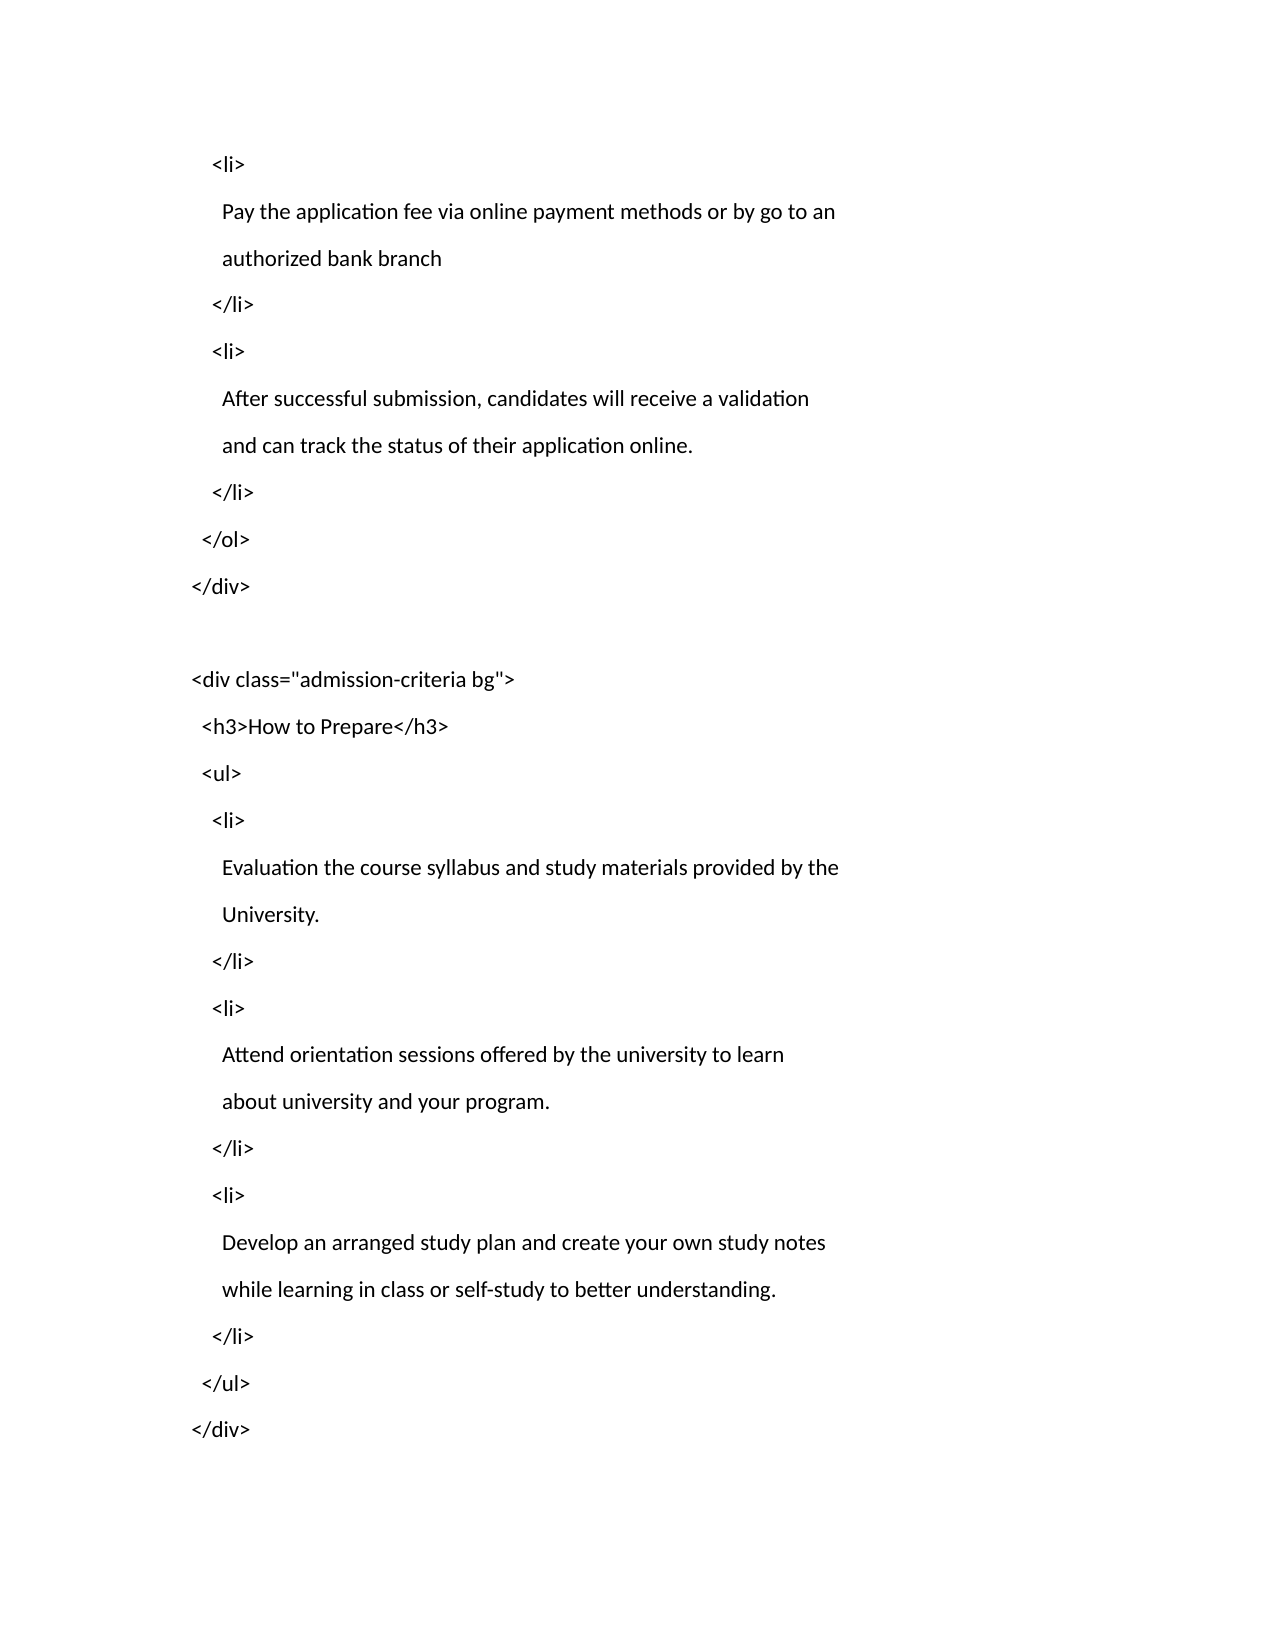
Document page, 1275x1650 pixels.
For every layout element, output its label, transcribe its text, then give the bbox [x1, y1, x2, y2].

text </li> [150, 947, 1125, 975]
text </ol> [150, 525, 1125, 553]
text </li> [150, 291, 1125, 319]
text </li> [150, 1134, 1125, 1162]
text <li> [150, 1181, 1125, 1209]
text After successful submission, candidates will receive a validation [150, 384, 1125, 412]
text </div> [150, 1416, 1125, 1444]
text <ul> [150, 759, 1125, 787]
text authorized bank branch [150, 244, 1125, 272]
text <div class="admission-criteria bg"> [150, 666, 1125, 694]
text </ul> [150, 1369, 1125, 1397]
text Develop an arranged study plan and create your own study notes [150, 1228, 1125, 1256]
text Evaluation the course syllabus and study materials provided by the [150, 853, 1125, 881]
text University. [150, 900, 1125, 928]
text and can track the status of their application online. [150, 431, 1125, 459]
text </div> [150, 572, 1125, 600]
text <li> [150, 150, 1125, 178]
text Attend orientation sessions offered by the university to learn [150, 1041, 1125, 1069]
text </li> [150, 478, 1125, 506]
text <li> [150, 806, 1125, 834]
text about university and your program. [150, 1087, 1125, 1116]
text <li> [150, 994, 1125, 1022]
text </li> [150, 1322, 1125, 1350]
text while learning in class or self-study to better understanding. [150, 1275, 1125, 1303]
text Pay the application fee via online payment methods or by go to an [150, 197, 1125, 225]
text <li> [150, 337, 1125, 366]
text <h3>How to Prepare</h3> [150, 712, 1125, 741]
